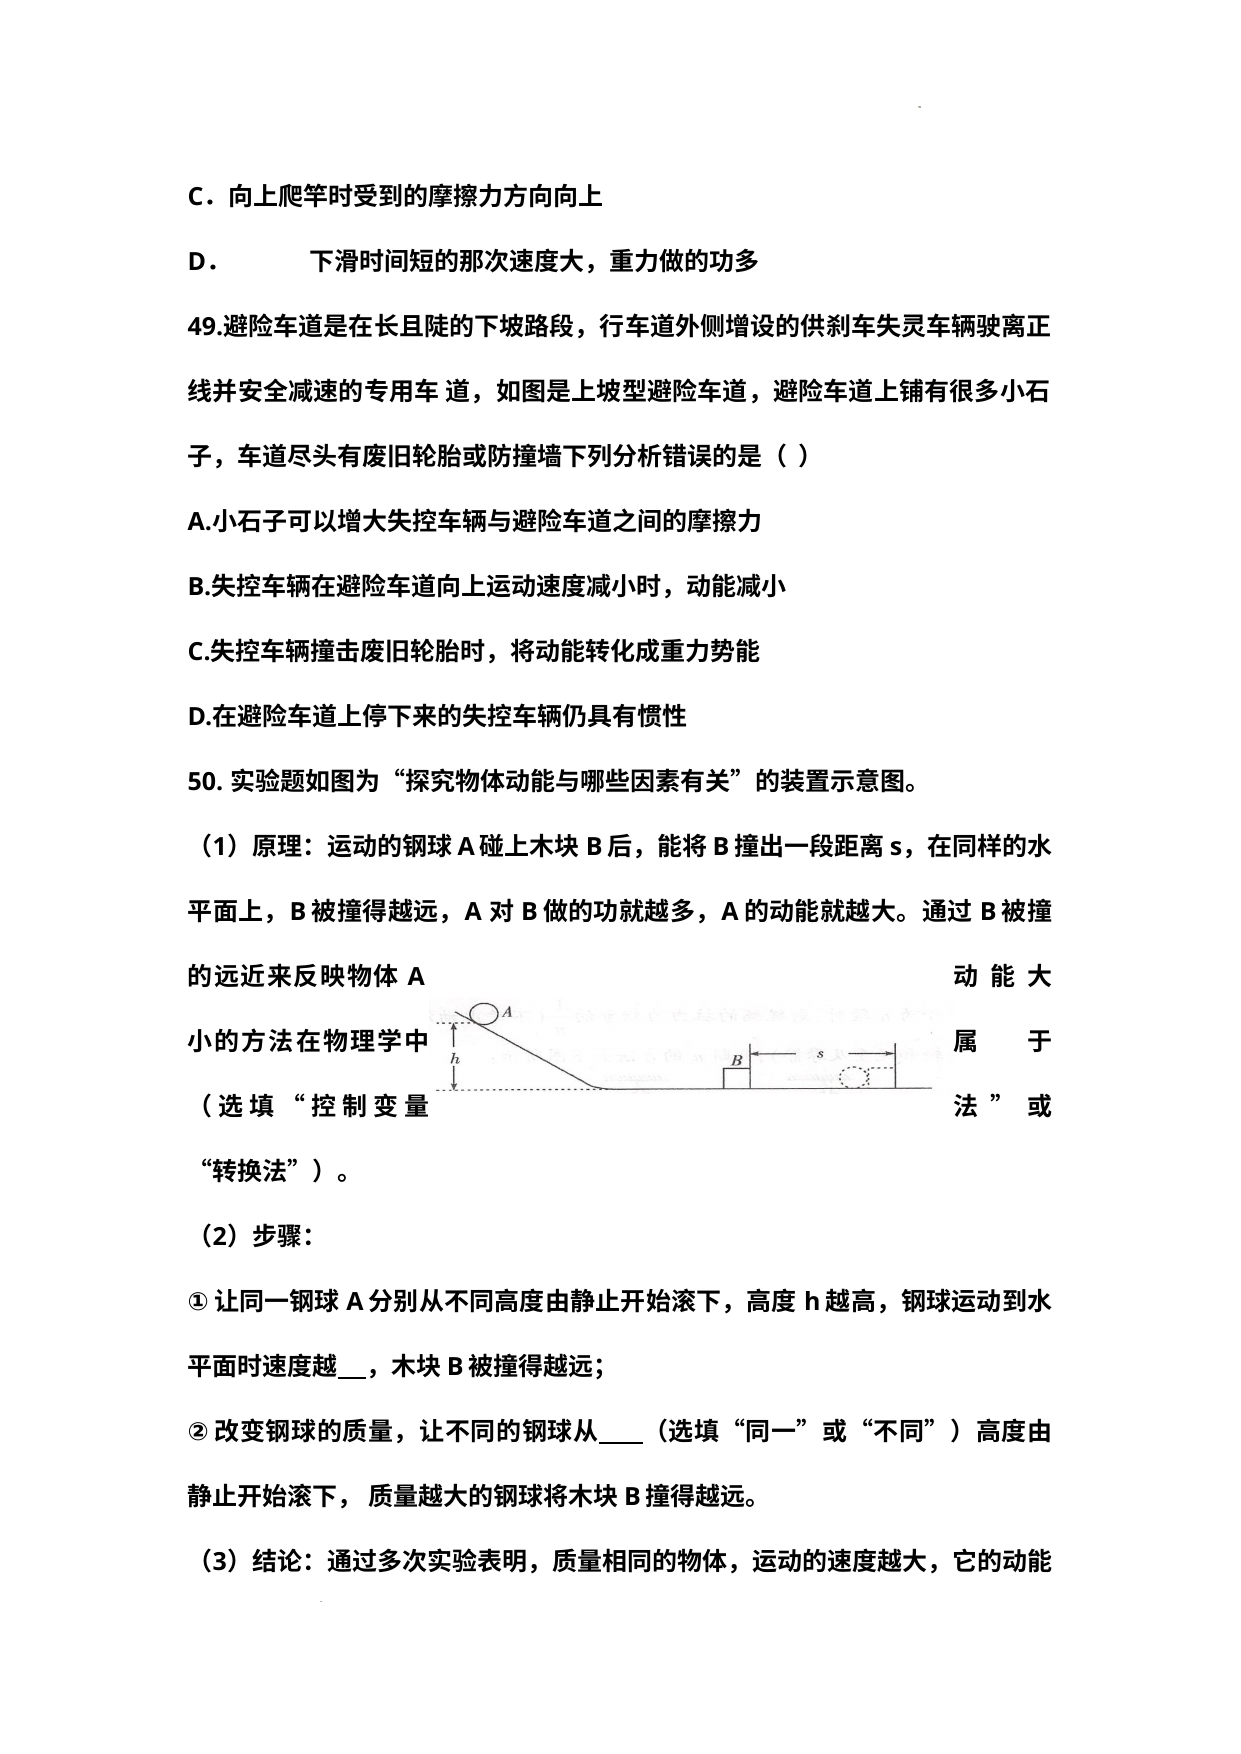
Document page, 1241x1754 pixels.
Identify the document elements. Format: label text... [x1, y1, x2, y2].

text ①让同一钢球 A分别从不同高度由静止开始滚下，高度 h越高，钢球运动到水平面时速度越 ，木块 B被撞得越远； [187, 1267, 1053, 1397]
text （2）步骤： [187, 1202, 1053, 1267]
text （1）原理：运动的钢球A碰上木块 B后，能将B撞出一段距离s，在同样的水平面上，B被撞得越远，A 对 B做的功就越多，A的动能就越大。通过 B被撞的远近来反映物体 A动能大小的方法在物理学中属于 （选填“控制变量法”或“转换法”）。 [187, 812, 1053, 1202]
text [187, 1527, 1053, 1592]
text ②改变钢球的质量，让不同的钢球从 （选填“同一”或“不同”）高度由静止开始滚下， 质量越大的钢球将木块 B撞得越远。 [187, 1397, 1053, 1527]
text C.失控车辆撞击废旧轮胎时，将动能转化成重力势能 [187, 617, 1053, 682]
text B.失控车辆在避险车道向上运动速度减小时，动能减小 [187, 552, 1053, 617]
text 50. 实验题如图为“探究物体动能与哪些因素有关”的装置示意图。 [187, 747, 1053, 812]
list 下滑时间短的那次速度大，重力做的功多 [187, 227, 1053, 292]
text A.小石子可以增大失控车辆与避险车道之间的摩擦力 [187, 487, 1053, 552]
picture [429, 997, 953, 1094]
text C．向上爬竿时受到的摩擦力方向向上 [187, 162, 1053, 227]
text 49.避险车道是在长且陡的下坡路段，行车道外侧增设的供刹车失灵车辆驶离正线并安全减速的专用车 道，如图是上坡型避险车道，避险车道上铺有很多小石子，车道尽头有废旧轮胎或防撞墙下列分析错误的是（ ） [187, 292, 1053, 487]
text D.在避险车道上停下来的失控车辆仍具有惯性 [187, 682, 1053, 747]
